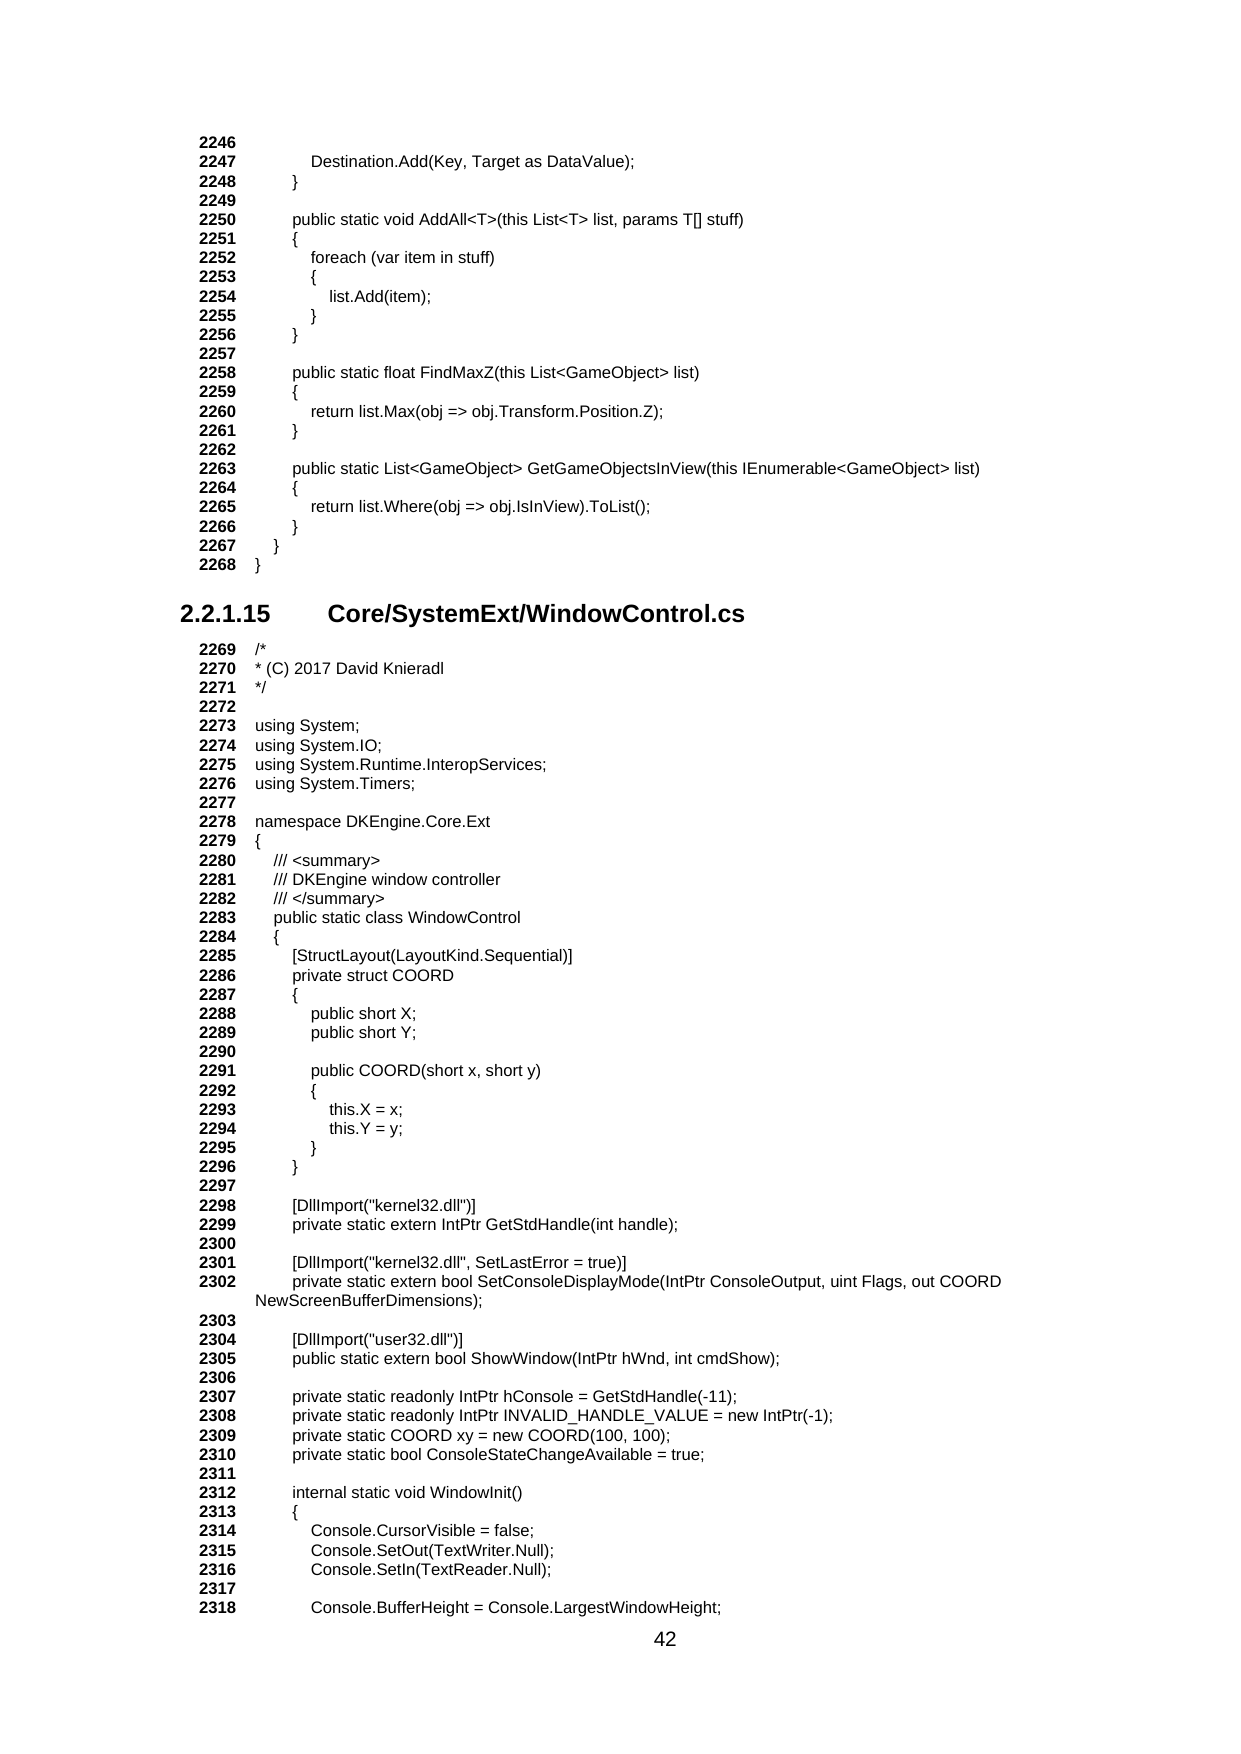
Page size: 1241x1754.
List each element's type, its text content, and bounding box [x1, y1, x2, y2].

text private static readonly IntPtr INVALID_HANDLE_VALUE = new IntPtr(-1); [217, 1406, 1150, 1425]
text [StructLayout(LayoutKind.Sequential)] [217, 946, 1150, 965]
text [DllImport("kernel32.dll", SetLastError = true)] [217, 1253, 1150, 1272]
text { [217, 831, 1150, 850]
text list.Add(item); [217, 286, 1150, 306]
text } [217, 1138, 1150, 1157]
text } [217, 516, 1150, 536]
text public static extern bool ShowWindow(IntPtr hWnd, int cmdShow); [217, 1349, 1150, 1368]
text private static readonly IntPtr hConsole = GetStdHandle(-11); [217, 1387, 1150, 1406]
text this.X = x; [217, 1099, 1150, 1119]
text Console.SetOut(TextWriter.Null); [217, 1540, 1150, 1559]
text public static class WindowControl [217, 908, 1150, 927]
text public short Y; [217, 1023, 1150, 1042]
text internal static void WindowInit() [217, 1483, 1150, 1502]
text Console.BufferHeight = Console.LargestWindowHeight; [217, 1598, 1150, 1617]
text { [217, 927, 1150, 946]
text { [217, 478, 1150, 497]
text } [217, 536, 1150, 555]
text } [217, 421, 1150, 440]
text public static void AddAll<T>(this List<T> list, params T[] stuff) [217, 210, 1150, 229]
text { [217, 1080, 1150, 1099]
text public COORD(short x, short y) [217, 1061, 1150, 1080]
text [DllImport("kernel32.dll")] [217, 1195, 1150, 1214]
text } [217, 171, 1150, 191]
text private static extern bool SetConsoleDisplayMode(IntPtr ConsoleOutput, uint Flags, out COORD NewScreenBufferDimensions); [217, 1272, 1150, 1310]
text { [217, 1502, 1150, 1521]
text } [217, 1157, 1150, 1176]
text { [217, 984, 1150, 1004]
text private static bool ConsoleStateChangeAvailable = true; [217, 1444, 1150, 1464]
subtitle Core/SystemExt/WindowControl.cs [180, 599, 1150, 628]
text } [217, 306, 1150, 325]
text public short X; [217, 1004, 1150, 1023]
text return list.Where(obj => obj.IsInView).ToList(); [217, 497, 1150, 516]
text /* [217, 639, 1150, 659]
text foreach (var item in stuff) [217, 248, 1150, 267]
text /// <summary> [217, 850, 1150, 869]
text using System; [217, 716, 1150, 735]
text { [217, 229, 1150, 248]
text } [217, 325, 1150, 344]
text } [217, 555, 1150, 574]
text private static COORD xy = new COORD(100, 100); [217, 1425, 1150, 1444]
text { [217, 382, 1150, 401]
text Console.SetIn(TextReader.Null); [217, 1559, 1150, 1579]
text * (C) 2017 David Knieradl [217, 659, 1150, 678]
text public static List<GameObject> GetGameObjectsInView(this IEnumerable<GameObject> list) [217, 459, 1150, 478]
text private struct COORD [217, 965, 1150, 984]
text using System.Timers; [217, 774, 1150, 793]
text /// </summary> [217, 889, 1150, 908]
text this.Y = y; [217, 1119, 1150, 1138]
text private static extern IntPtr GetStdHandle(int handle); [217, 1214, 1150, 1234]
text namespace DKEngine.Core.Ext [217, 812, 1150, 831]
text Console.CursorVisible = false; [217, 1521, 1150, 1540]
text using System.Runtime.InteropServices; [217, 754, 1150, 774]
text Destination.Add(Key, Target as DataValue); [217, 152, 1150, 171]
text public static float FindMaxZ(this List<GameObject> list) [217, 363, 1150, 382]
text [DllImport("user32.dll")] [217, 1329, 1150, 1349]
text return list.Max(obj => obj.Transform.Position.Z); [217, 401, 1150, 421]
text /// DKEngine window controller [217, 869, 1150, 889]
text */ [217, 678, 1150, 697]
text using System.IO; [217, 735, 1150, 754]
text { [217, 267, 1150, 286]
